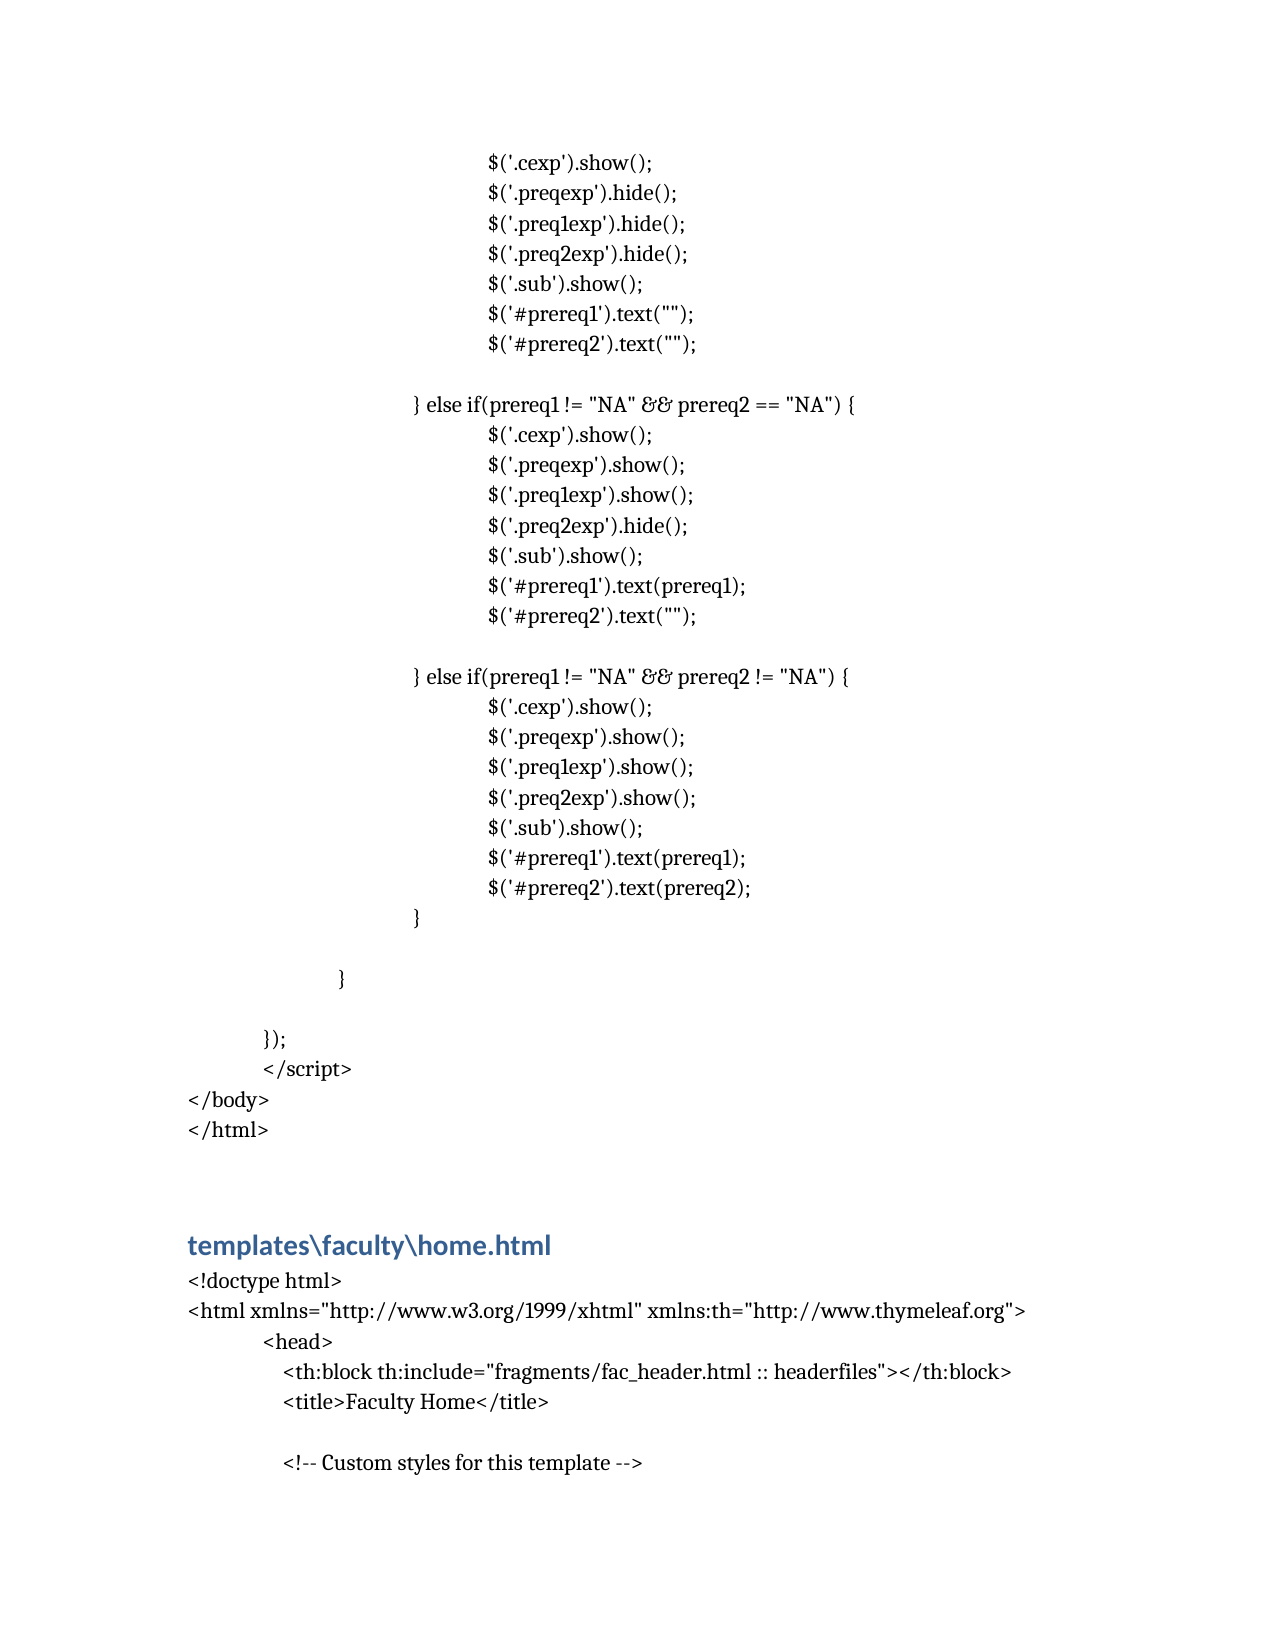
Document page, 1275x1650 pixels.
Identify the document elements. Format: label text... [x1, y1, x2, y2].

subtitle templates\faculty\home.html [187, 1227, 1087, 1263]
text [187, 1268, 1087, 1476]
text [187, 150, 1087, 1173]
